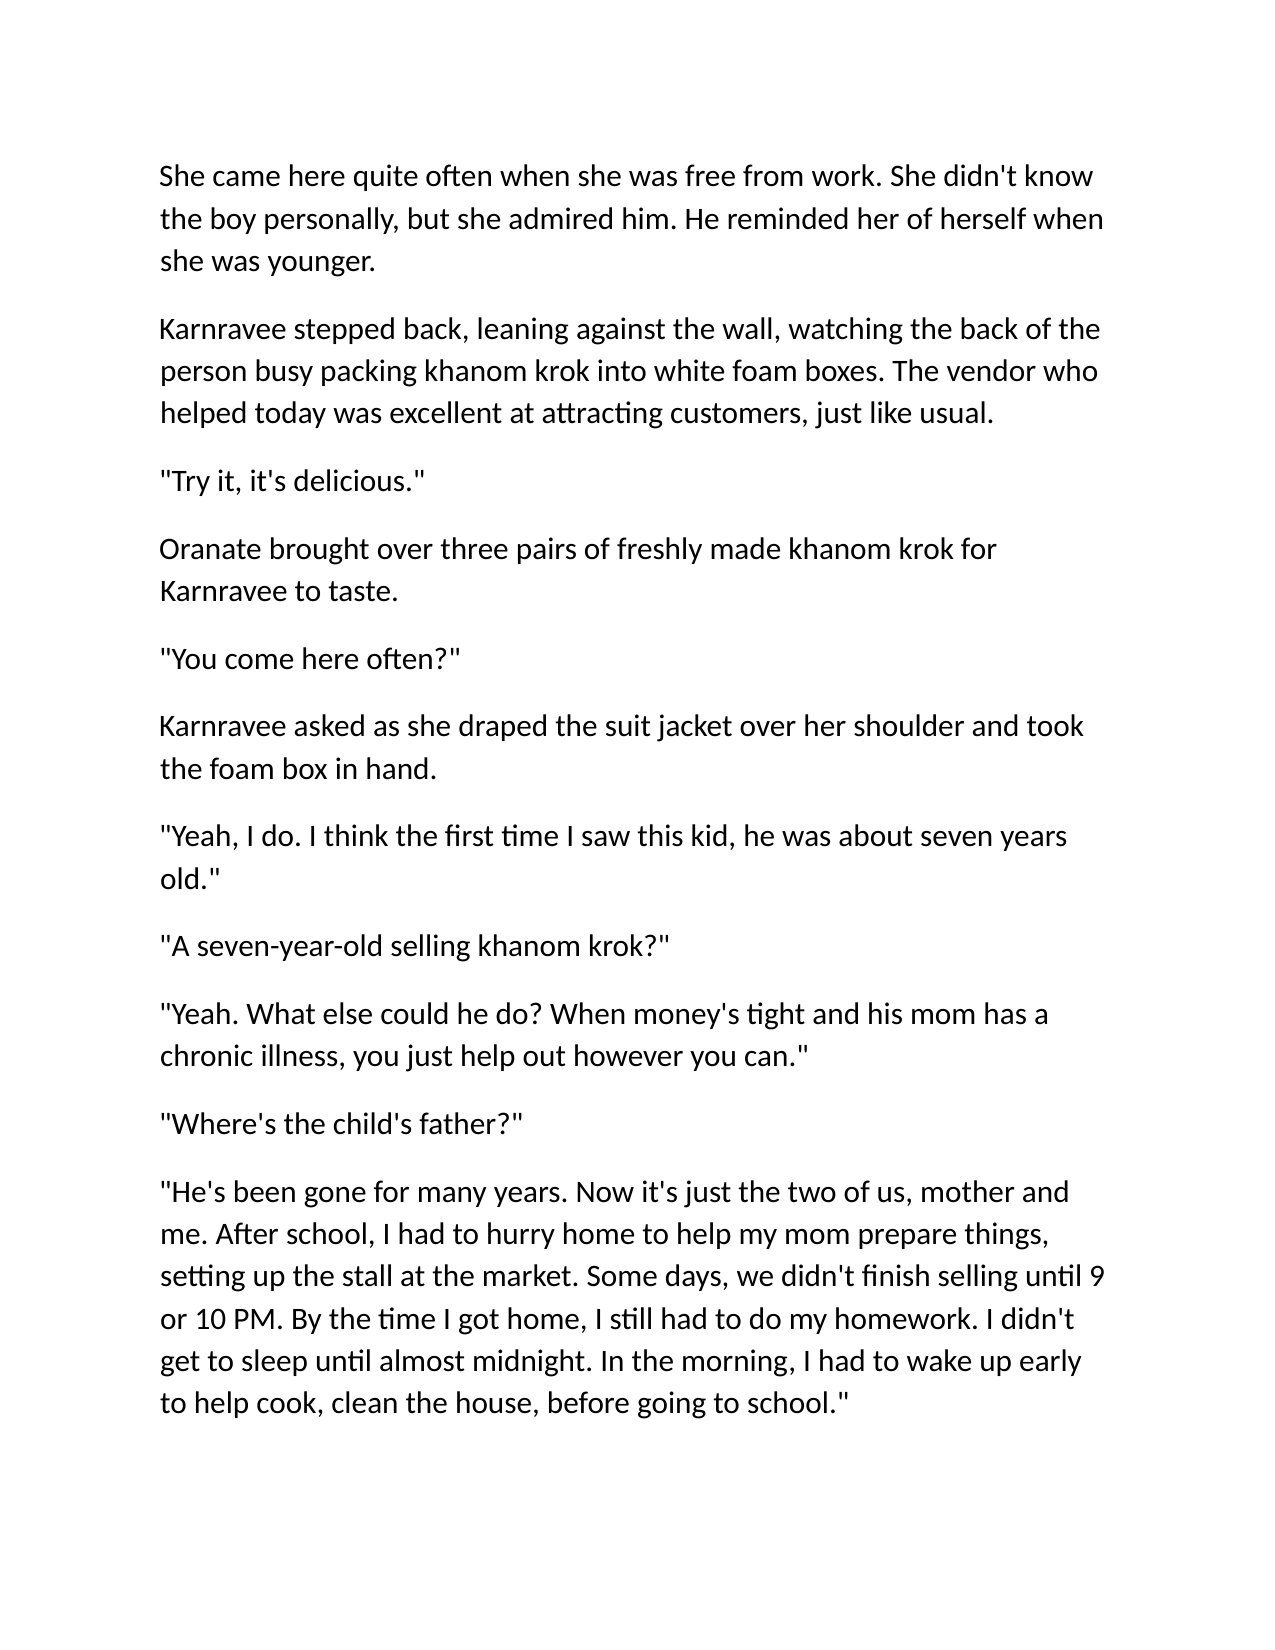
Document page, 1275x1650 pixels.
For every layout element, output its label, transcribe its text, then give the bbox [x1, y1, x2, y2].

text Oranate brought over three pairs of freshly made khanom krok for Karnravee to taste. [159, 529, 1113, 609]
text "Where's the child's father?" [159, 1104, 1113, 1142]
text "He's been gone for many years. Now it's just the two of us, mother and me. After school, I had to hurry home to help my mom prepare things, setting up the stall at the market. Some days, we didn't finish selling until 9 or 10 PM. By the time I got home, I still had to do my homework. I didn't get to sleep until almost midnight. In the morning, I had to wake up early to help cook, clean the house, before going to school." [159, 1172, 1113, 1421]
text Karnravee stepped back, leaning against the wall, watching the back of the person busy packing khanom krok into white foam boxes. The vendor who helped today was excellent at attracting customers, just like usual. [159, 309, 1113, 431]
text She came here quite often when she was free from work. She didn't know the boy personally, but she admired him. He reminded her of herself when she was younger. [159, 156, 1113, 279]
text "You come here often?" [159, 639, 1113, 677]
text "Yeah. What else could he do? When money's tight and his mom has a chronic illness, you just help out however you can." [159, 994, 1113, 1074]
text "A seven-year-old selling khanom krok?" [159, 926, 1113, 964]
text "Try it, it's delicious." [159, 461, 1113, 499]
text "Yeah, I do. I think the first time I saw this kid, he was about seven years old." [159, 816, 1113, 897]
text Karnravee asked as she draped the suit jacket over her shoulder and took the foam box in hand. [159, 706, 1113, 787]
